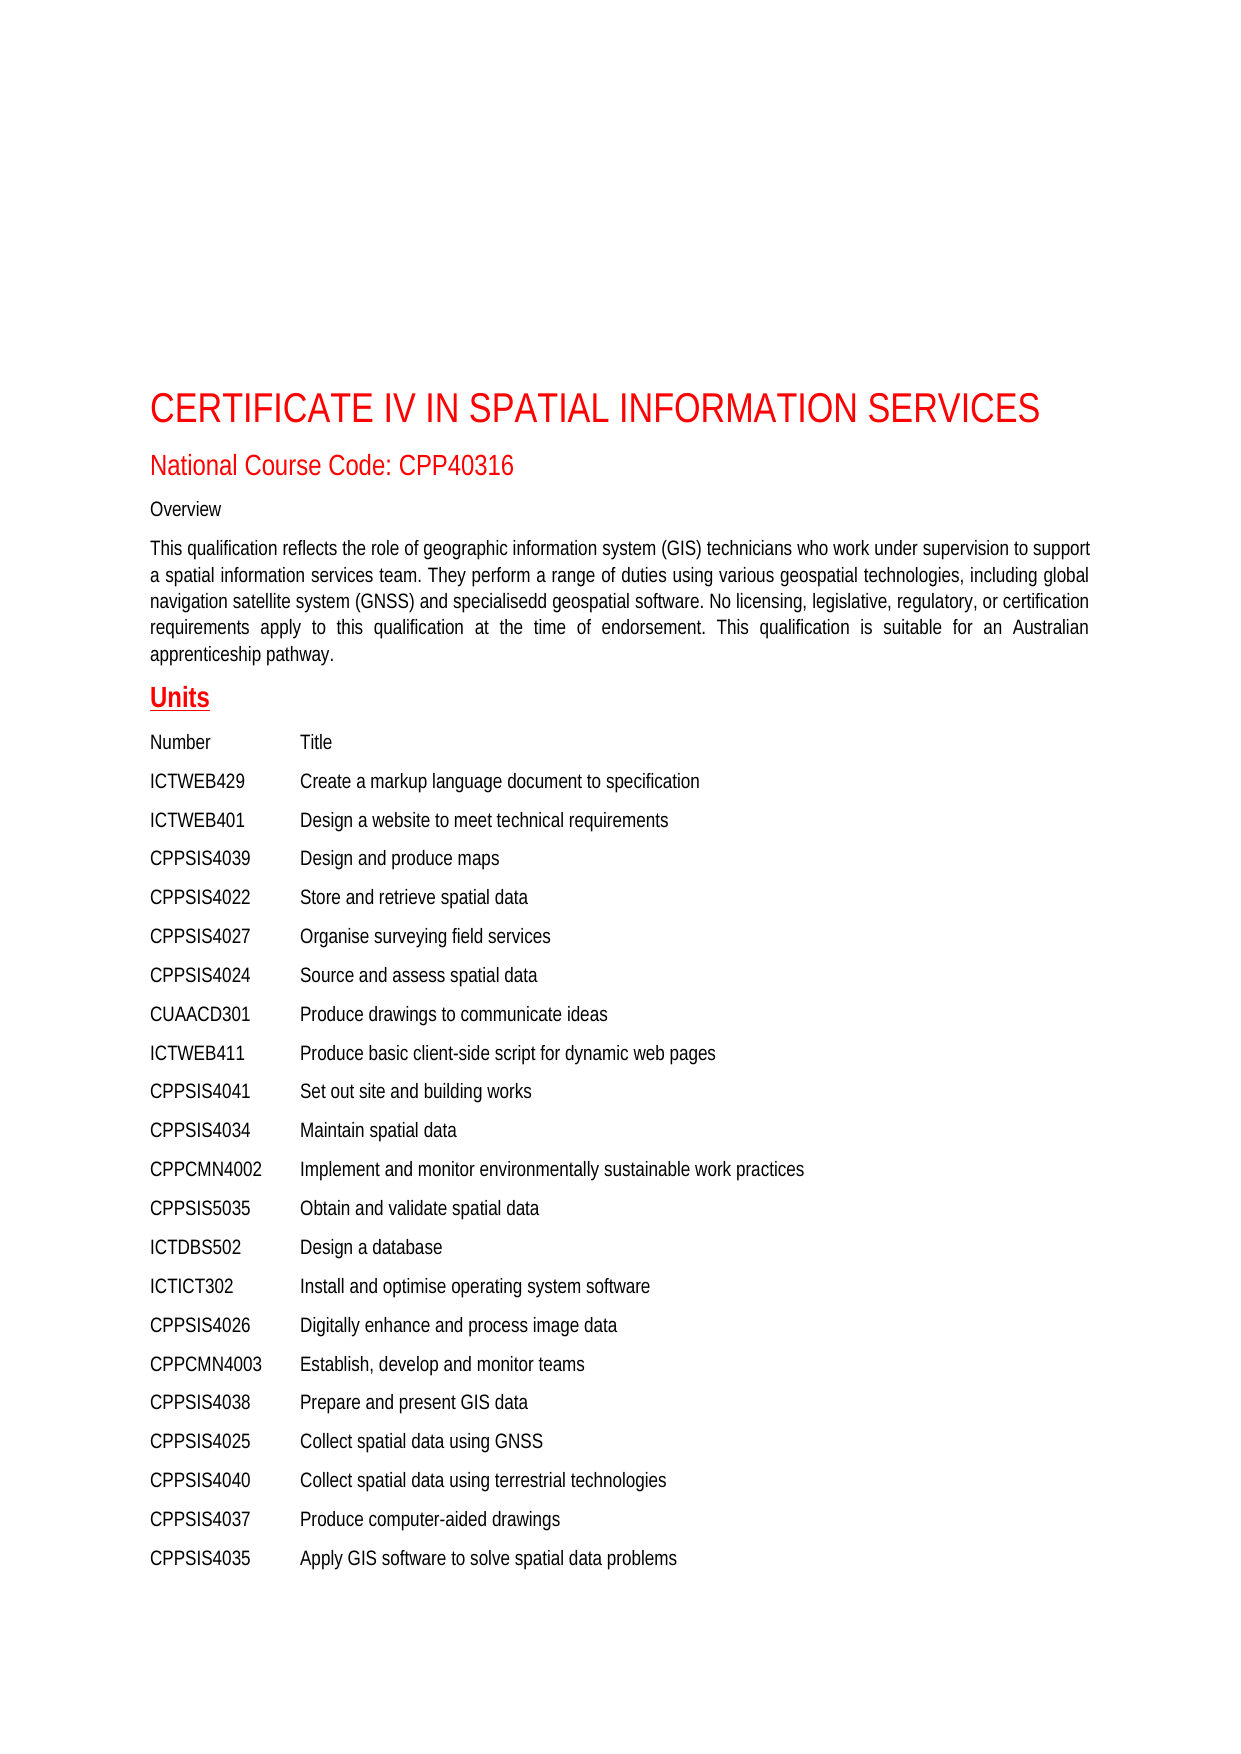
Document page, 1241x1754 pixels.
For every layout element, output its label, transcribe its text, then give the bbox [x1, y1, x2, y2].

text CPPSIS4038 Prepare and present GIS data [150, 1390, 1090, 1414]
text CPPSIS4022 Store and retrieve spatial data [150, 885, 1090, 909]
text CPPSIS4037 Produce computer-aided drawings [150, 1507, 1090, 1531]
text CPPSIS4034 Maintain spatial data [150, 1118, 1090, 1142]
text CPPSIS4041 Set out site and building works [150, 1079, 1090, 1103]
text CPPSIS4040 Collect spatial data using terrestrial technologies [150, 1468, 1090, 1492]
text CERTIFICATE IV IN SPATIAL INFORMATION SERVICES [150, 383, 1090, 431]
text CPPCMN4002 Implement and monitor environmentally sustainable work practices [150, 1157, 1090, 1181]
text ICTWEB429 Create a markup language document to specification [150, 769, 1090, 793]
text CPPSIS4025 Collect spatial data using GNSS [150, 1429, 1090, 1453]
text ICTWEB401 Design a website to meet technical requirements [150, 807, 1090, 831]
text ICTWEB411 Produce basic client-side script for dynamic web pages [150, 1041, 1090, 1064]
text CPPSIS4039 Design and produce maps [150, 846, 1090, 870]
text Number Title [150, 730, 1090, 754]
text Units [150, 681, 1090, 714]
text National Course Code: CPP40316 [150, 448, 1090, 482]
text Overview [150, 497, 1090, 521]
text CPPSIS4026 Digitally enhance and process image data [150, 1313, 1090, 1337]
text CPPCMN4003 Establish, develop and monitor teams [150, 1351, 1090, 1375]
text CPPSIS4035 Apply GIS software to solve spatial data problems [150, 1546, 1090, 1570]
text ICTICT302 Install and optimise operating system software [150, 1274, 1090, 1298]
text ICTDBS502 Design a database [150, 1235, 1090, 1259]
text CUAACD301 Produce drawings to communicate ideas [150, 1002, 1090, 1026]
text CPPSIS5035 Obtain and validate spatial data [150, 1196, 1090, 1220]
text CPPSIS4027 Organise surveying field services [150, 924, 1090, 948]
text CPPSIS4024 Source and assess spatial data [150, 963, 1090, 987]
text This qualification reflects the role of geographic information system (GIS) technicians who work under supervision to support a spatial information services team. They perform a range of duties using various geospatial technologies, including global navigation satellite system (GNSS) and specialisedd geospatial software. No licensing, legislative, regulatory, or certification requirements apply to this qualification at the time of endorsement. This qualification is suitable for an Australian apprenticeship pathway. [150, 536, 1090, 666]
